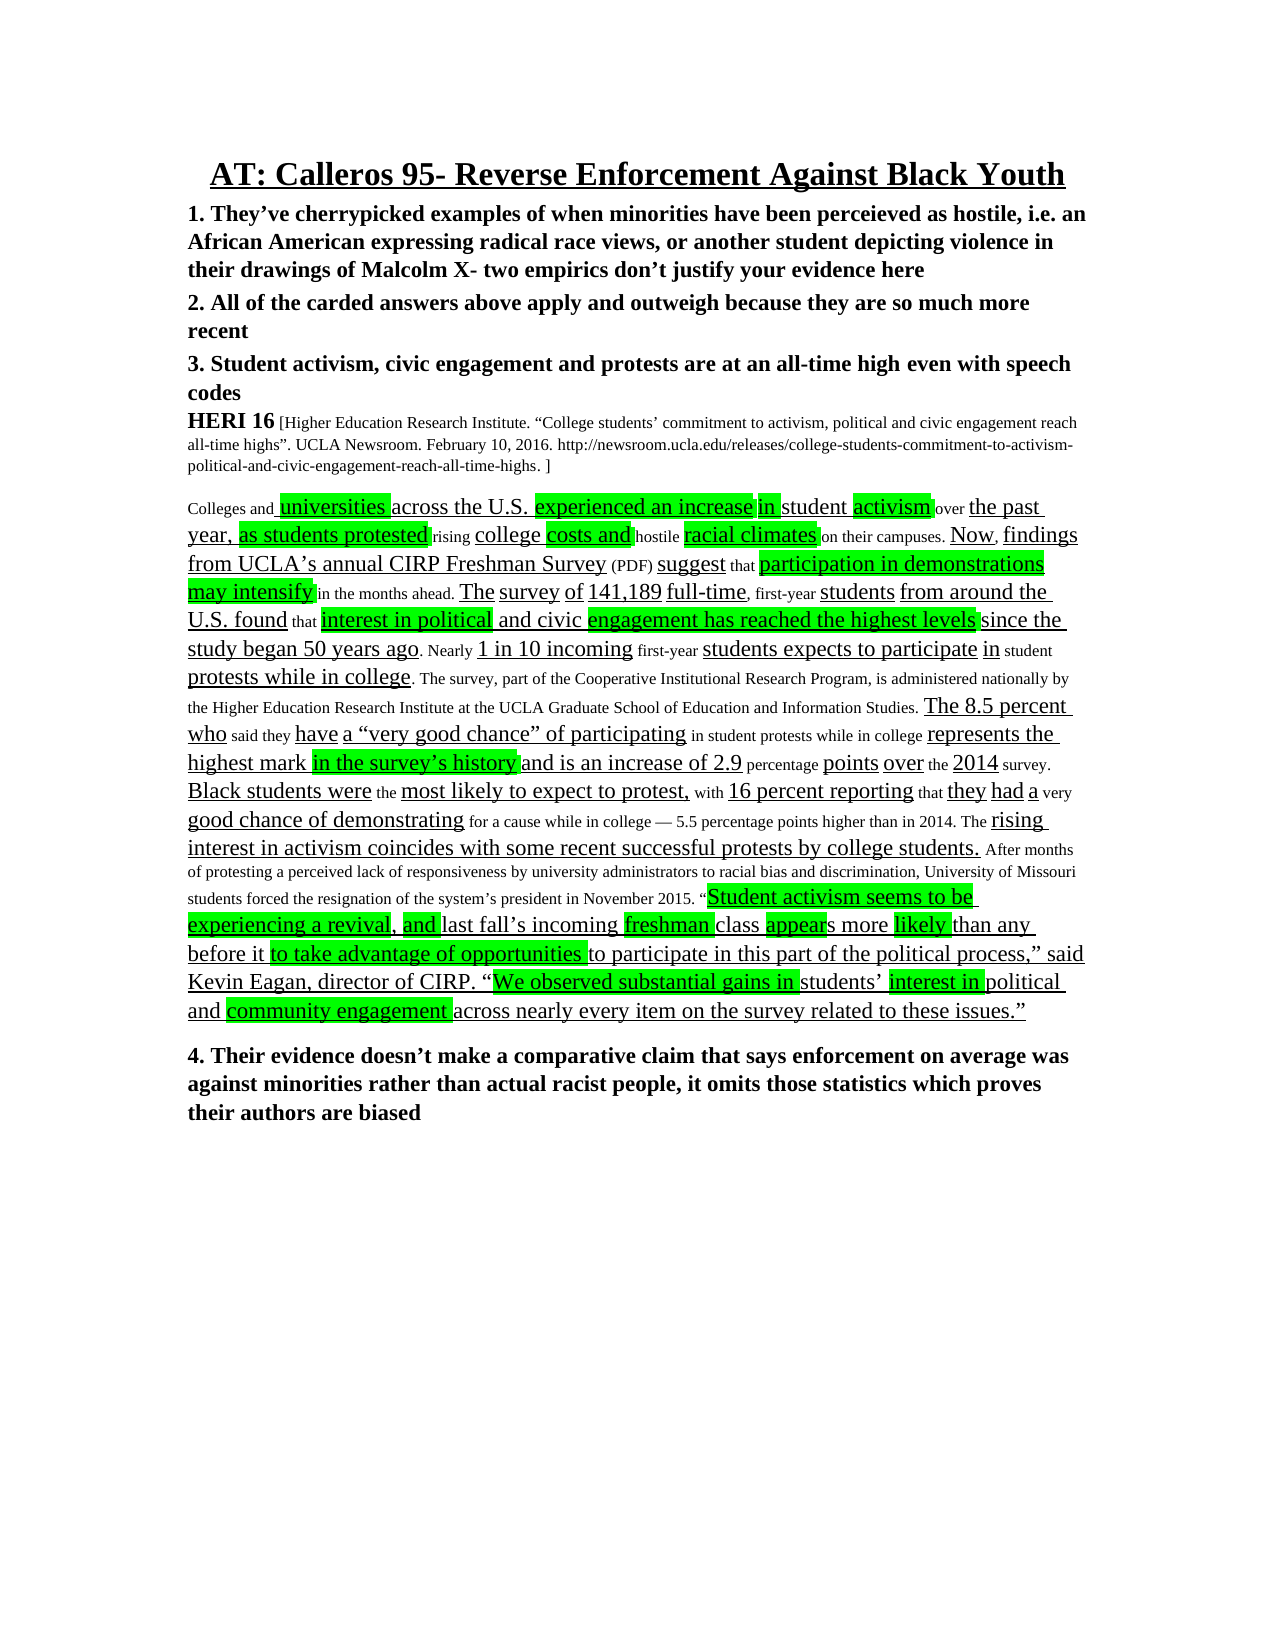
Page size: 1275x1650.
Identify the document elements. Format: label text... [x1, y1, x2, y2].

subtitle 4. Their evidence doesn’t make a comparative claim that says enforcement on average was against minorities rather than actual racist people, it omits those statistics which proves their authors are biased [187, 1042, 1087, 1125]
subtitle 3. Student activism, civic engagement and protests are at an all-time high even with speech codes [187, 350, 1087, 405]
text HERI 16 [Higher Education Research Institute. “College students’ commitment to activism, political and civic engagement reach all-time highs”. UCLA Newsroom. February 10, 2016. http://newsroom.ucla.edu/releases/college-students-commitment-to-activism-political-and-civic-engagement-reach-all-time-highs. ] [187, 407, 1087, 475]
text Colleges and universities across the U.S. experienced an increase in student activism over the past year, as students protested rising college costs and hostile racial climates on their campuses. Now, findings from UCLA’s annual CIRP Freshman Survey (PDF) suggest that participation in demonstrations may intensify in the months ahead. The survey of 141,189 full-time, first-year students from around the U.S. found that interest in political and civic engagement has reached the highest levels since the study began 50 years ago. Nearly 1 in 10 incoming first-year students expects to participate in student protests while in college. The survey, part of the Cooperative Institutional Research Program, is administered nationally by the Higher Education Research Institute at the UCLA Graduate School of Education and Information Studies. The 8.5 percent who said they have a “very good chance” of participating in student protests while in college represents the highest mark in the survey’s history and is an increase of 2.9 percentage points over the 2014 survey. Black students were the most likely to expect to protest, with 16 percent reporting that they had a very good chance of demonstrating for a cause while in college — 5.5 percentage points higher than in 2014. The rising interest in activism coincides with some recent successful protests by college students. After months of protesting a perceived lack of responsiveness by university administrators to racial bias and discrimination, University of Missouri students forced the resignation of the system’s president in November 2015. “Student activism seems to be experiencing a revival, and last fall’s incoming freshman class appears more likely than any before it to take advantage of opportunities to participate in this part of the political process,” said Kevin Eagan, director of CIRP. “We observed substantial gains in students’ interest in political and community engagement across nearly every item on the survey related to these issues.” [187, 493, 1087, 1023]
subtitle 2. All of the carded answers above apply and outweigh because they are so much more recent [187, 289, 1087, 344]
subtitle 1. They’ve cherrypicked examples of when minorities have been perceieved as hostile, i.e. an African American expressing radical race views, or another student depicting violence in their drawings of Malcolm X- two empirics don’t justify your evidence here [187, 200, 1087, 283]
subtitle AT: Calleros 95- Reverse Enforcement Against Black Youth [187, 154, 1087, 192]
